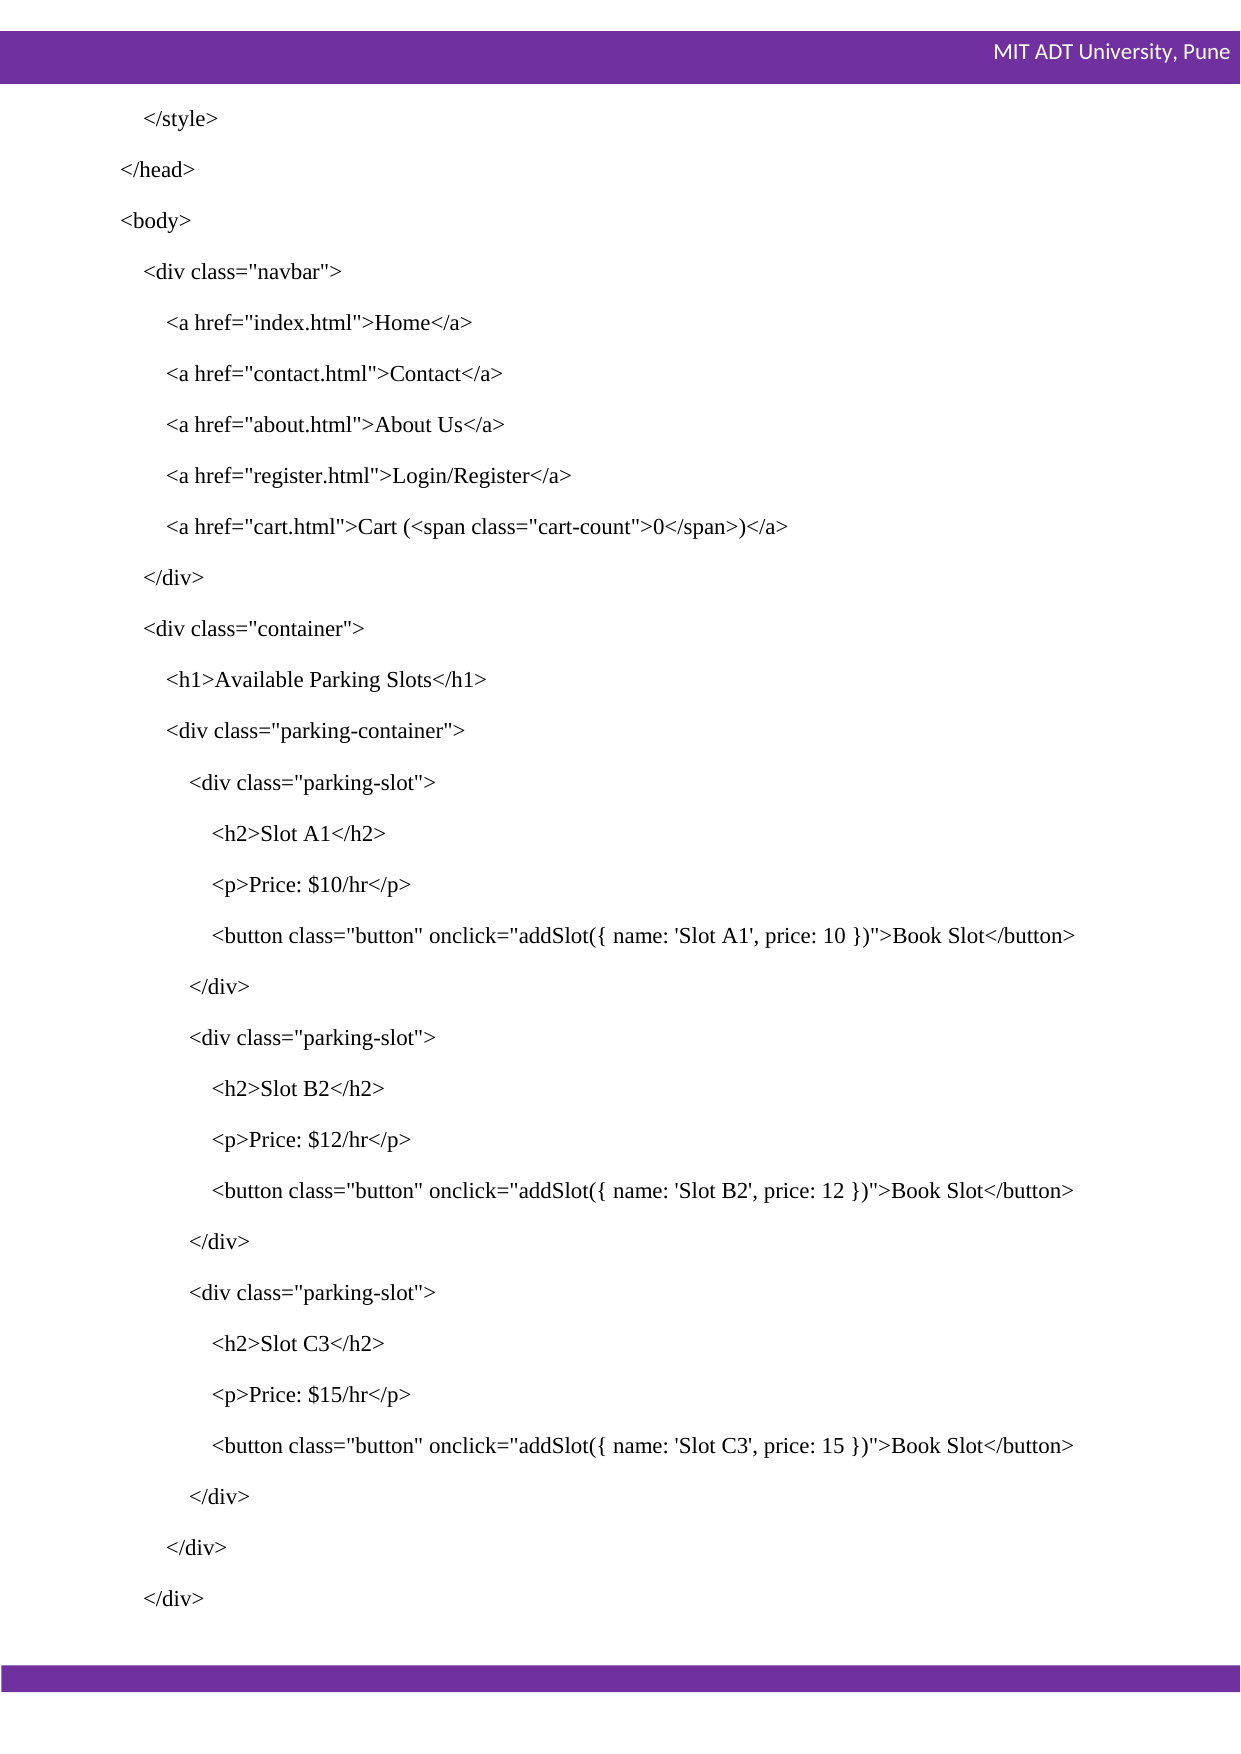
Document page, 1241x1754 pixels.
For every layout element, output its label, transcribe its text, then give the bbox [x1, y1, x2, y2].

text </style> [120, 105, 1195, 131]
text <div class="navbar"> [120, 258, 1195, 284]
text <a href="contact.html">Contact</a> [120, 360, 1195, 387]
text <h2>Slot A1</h2> [120, 819, 1195, 846]
text </div> [120, 1483, 1195, 1509]
text <div class="parking-slot"> [120, 1279, 1195, 1305]
text <h1>Available Parking Slots</h1> [120, 666, 1195, 693]
text <div class="container"> [120, 615, 1195, 642]
text <button class="button" onclick="addSlot({ name: 'Slot B2', price: 12 })">Book Slot</button> [120, 1177, 1195, 1203]
text <h2>Slot B2</h2> [120, 1075, 1195, 1101]
text <a href="cart.html">Cart (<span class="cart-count">0</span>)</a> [120, 513, 1195, 540]
text <body> [120, 207, 1195, 233]
text </div> [120, 1228, 1195, 1254]
text <button class="button" onclick="addSlot({ name: 'Slot C3', price: 15 })">Book Slot</button> [120, 1432, 1195, 1458]
text <div class="parking-container"> [120, 717, 1195, 744]
text </head> [120, 156, 1195, 182]
text </div> [120, 973, 1195, 999]
text <p>Price: $15/hr</p> [120, 1381, 1195, 1407]
text <div class="parking-slot"> [120, 1024, 1195, 1050]
text <a href="about.html">About Us</a> [120, 411, 1195, 438]
text <p>Price: $10/hr</p> [120, 871, 1195, 897]
text <a href="index.html">Home</a> [120, 309, 1195, 336]
text <a href="register.html">Login/Register</a> [120, 462, 1195, 489]
text </div> [120, 1534, 1195, 1561]
text <p>Price: $12/hr</p> [120, 1126, 1195, 1152]
text <button class="button" onclick="addSlot({ name: 'Slot A1', price: 10 })">Book Slot</button> [120, 922, 1195, 948]
text </div> [120, 564, 1195, 591]
text <h2>Slot C3</h2> [120, 1330, 1195, 1356]
text </div> [120, 1585, 1195, 1612]
text <div class="parking-slot"> [120, 768, 1195, 795]
